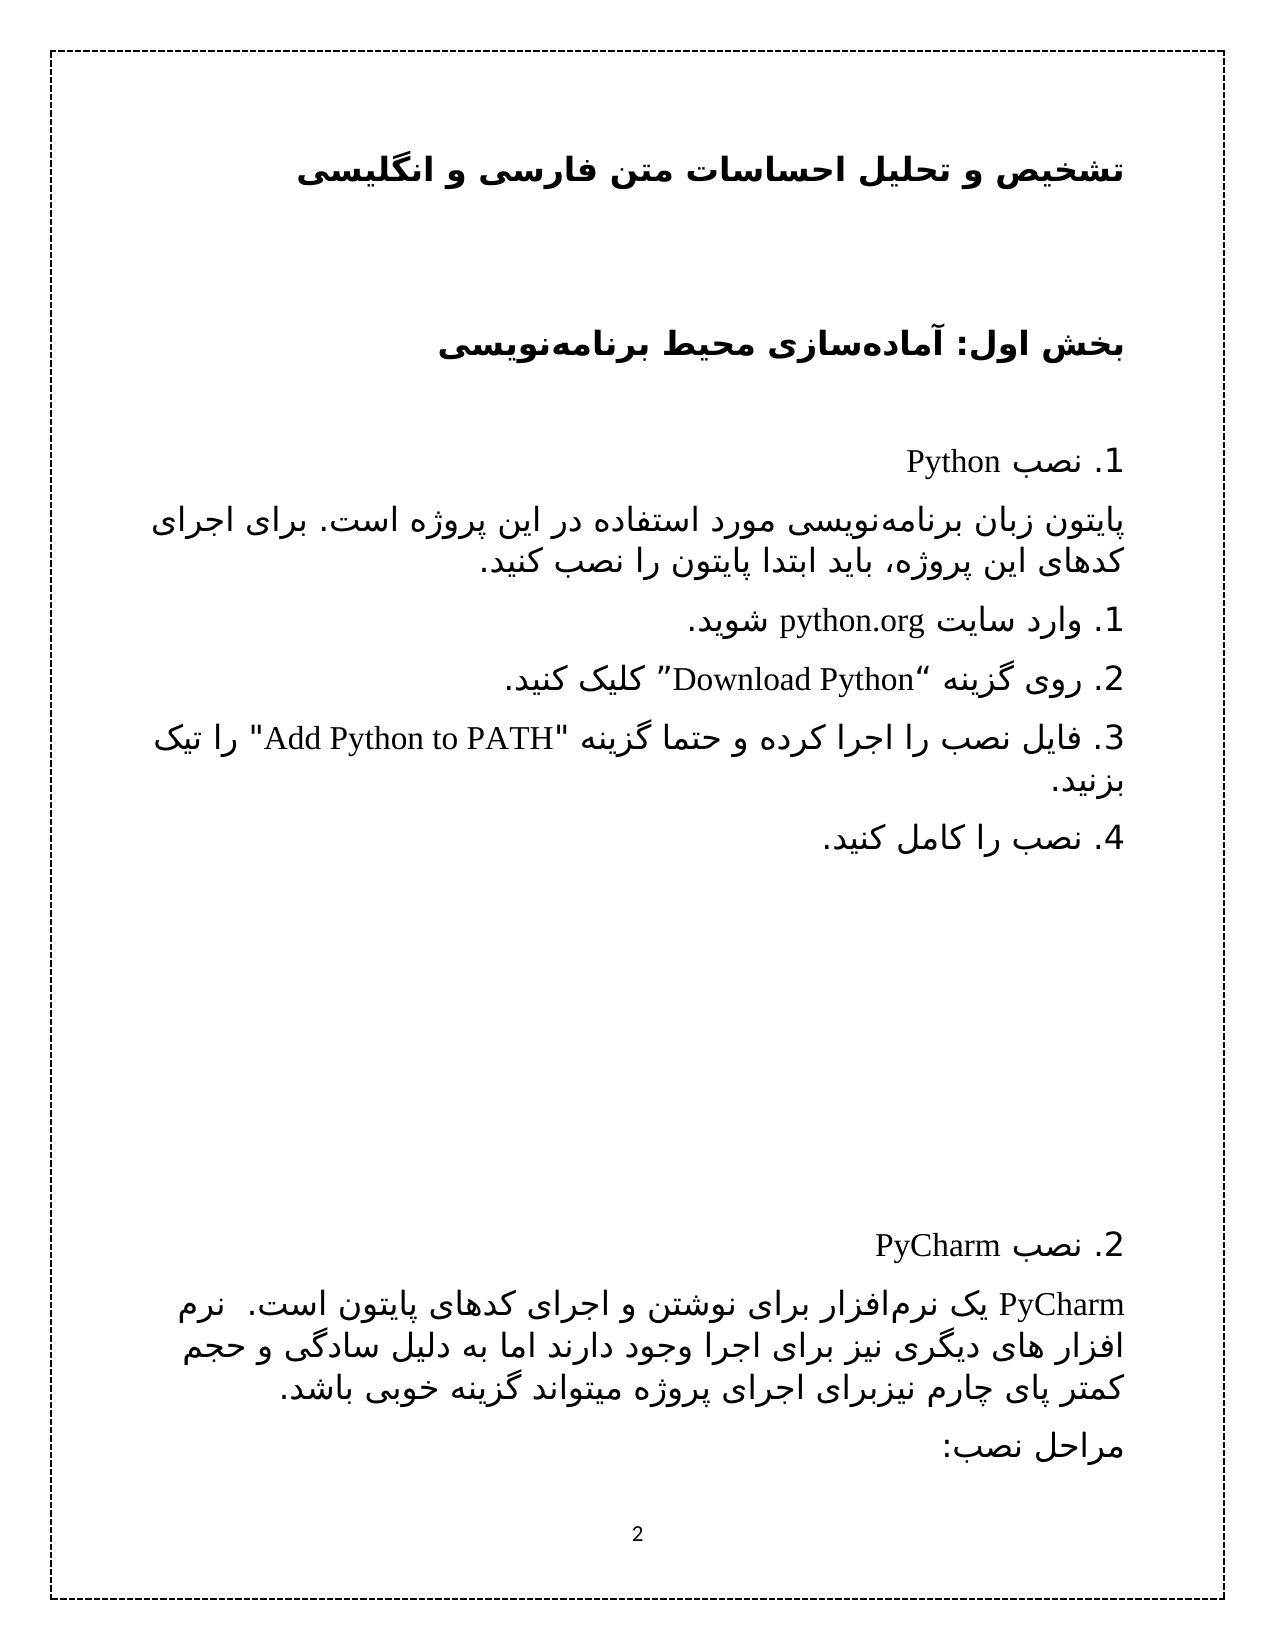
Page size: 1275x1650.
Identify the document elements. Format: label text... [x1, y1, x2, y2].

text پایتون زبان برنامه‌نویسی مورد استفاده در این پروژه است. برای اجرای کدهای این پروژه، باید ابتدا پایتون را نصب کنید. [150, 500, 1125, 581]
text 4. نصب را کامل کنید. [150, 819, 1125, 858]
text تشخیص و تحلیل احساسات متن فارسی و انگلیسی [150, 150, 1125, 189]
text مراحل نصب: [150, 1427, 1125, 1466]
text 1. نصب Python [150, 441, 1125, 480]
text بخش اول: آماده‌سازی محیط برنامه‌نویسی [150, 324, 1125, 363]
text 2. نصب PyCharm [150, 1225, 1125, 1264]
text PyCharm یک نرم‌افزار برای نوشتن و اجرای کدهای پایتون است. نرم افزار های دیگری نیز برای اجرا وجود دارند اما به دلیل سادگی و حجم کمتر پای چارم نیزبرای اجرای پروژه میتواند گزینه خوبی باشد. [150, 1284, 1125, 1407]
text 2. روی گزینه “Download Python” کلیک کنید. [150, 659, 1125, 698]
text 3. فایل نصب را اجرا کرده و حتما گزینه "Add Python to PATH" را تیک بزنید. [150, 718, 1125, 799]
text 1. وارد سایت python.org شوید. [150, 600, 1125, 639]
